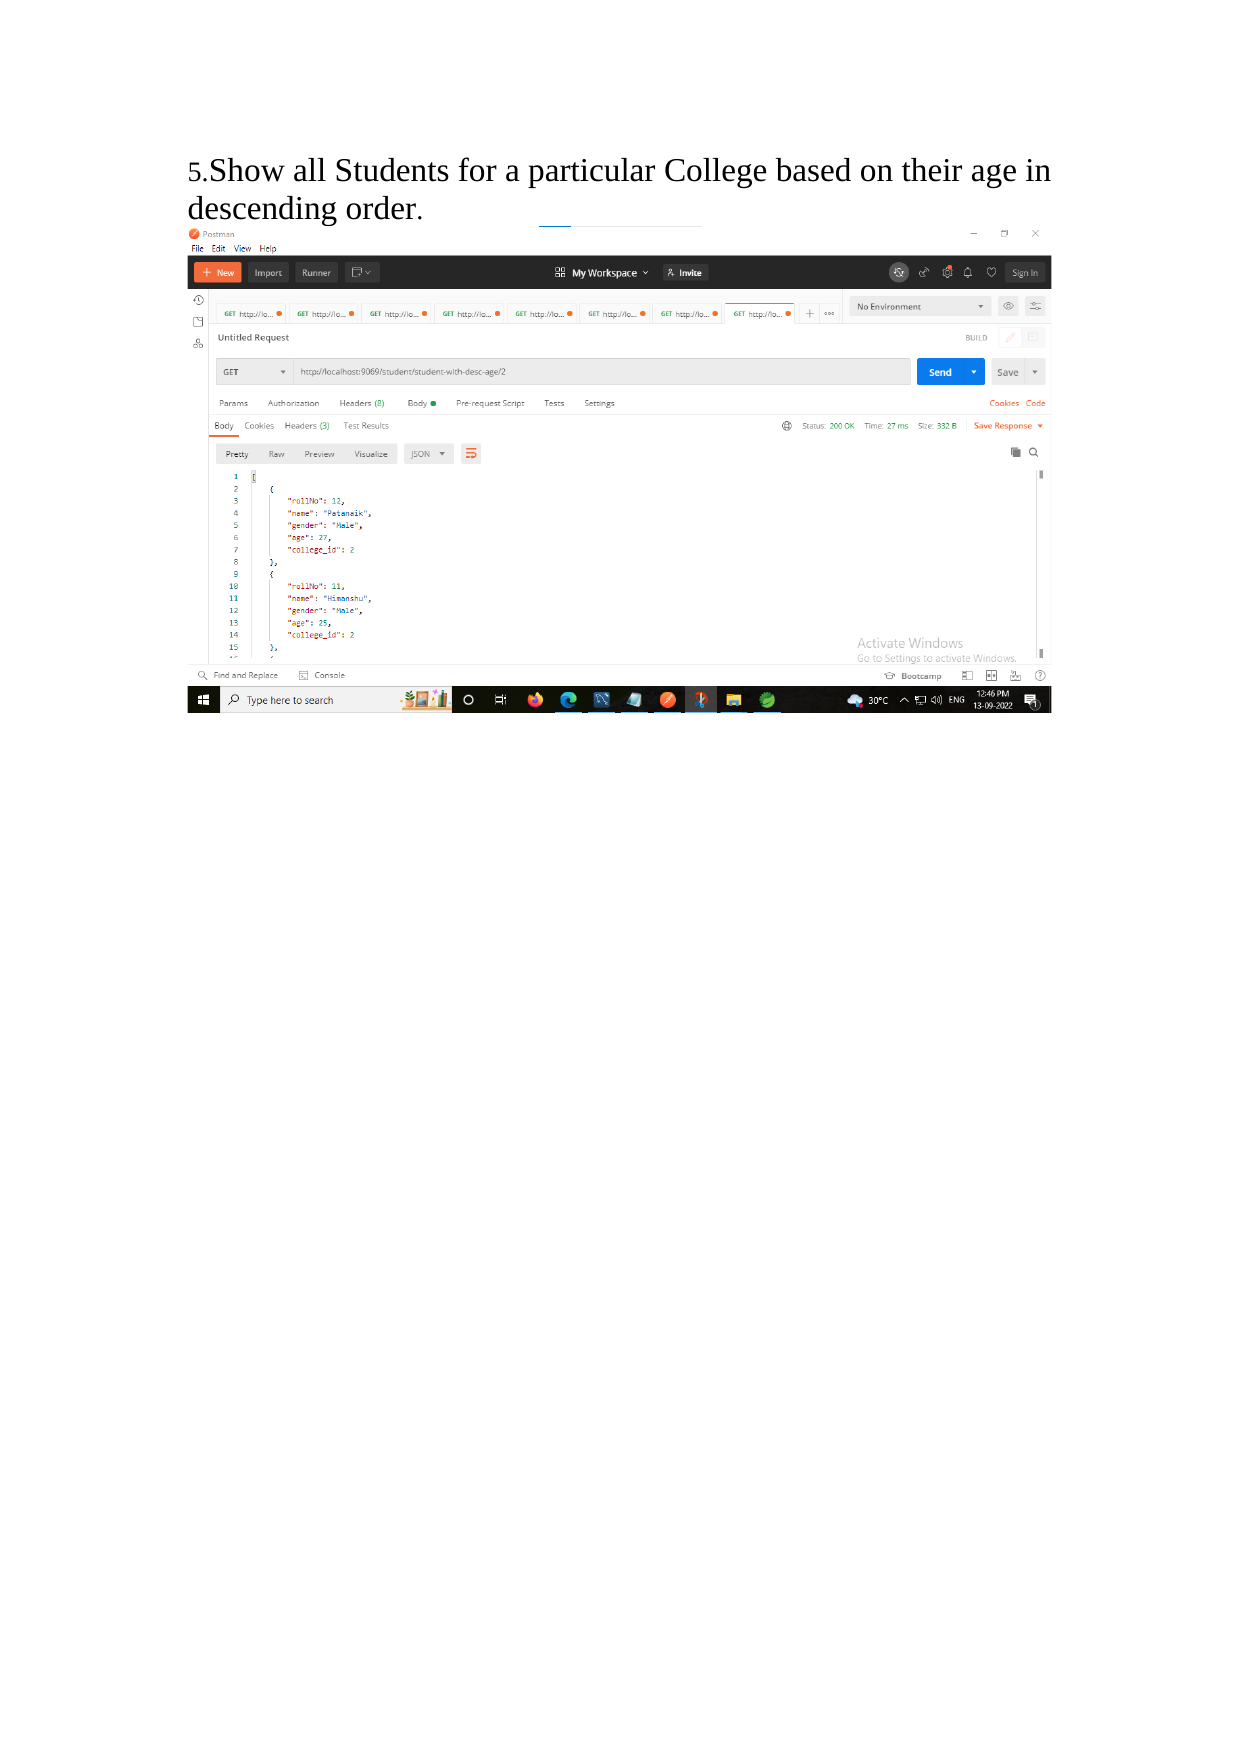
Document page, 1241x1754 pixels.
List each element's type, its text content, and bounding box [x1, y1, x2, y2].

picture [187, 226, 1052, 713]
list 5.Show all Students for a particular College based on their age in descending order. [187, 150, 1053, 227]
